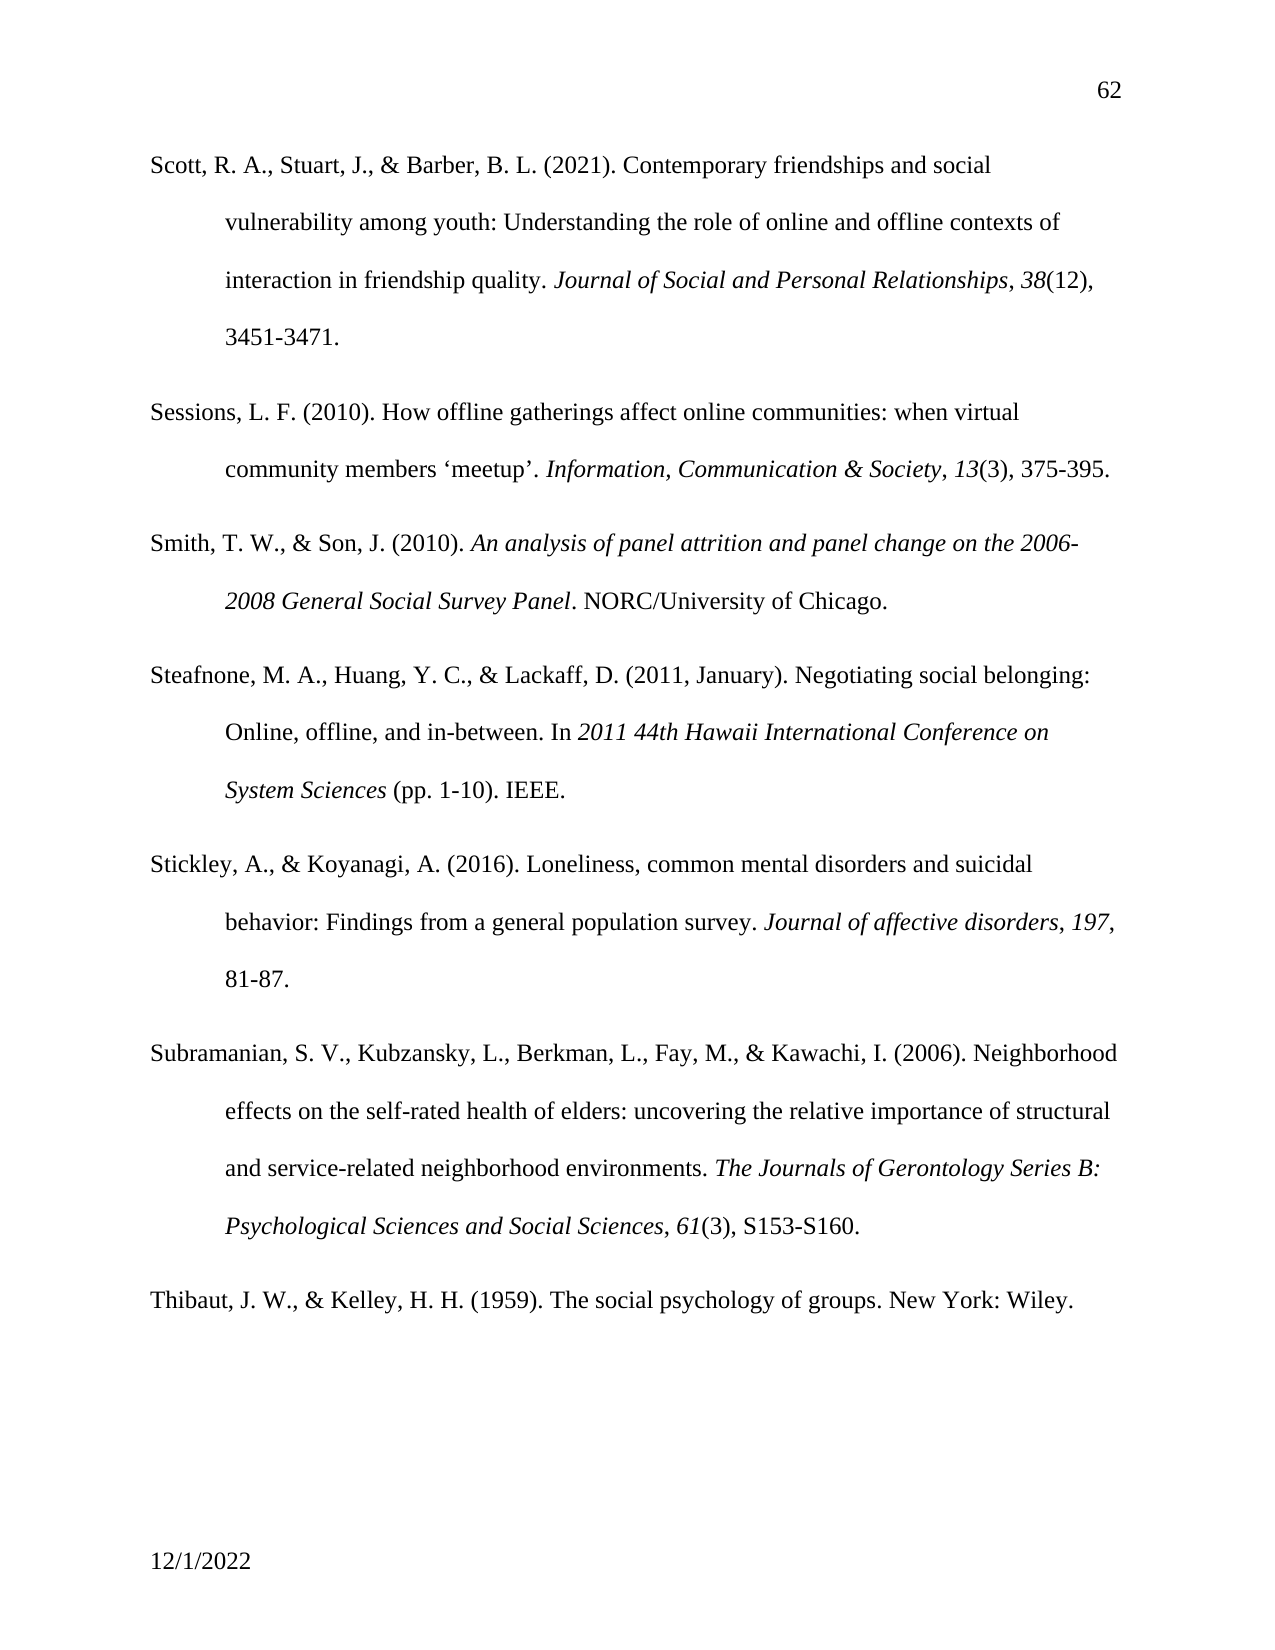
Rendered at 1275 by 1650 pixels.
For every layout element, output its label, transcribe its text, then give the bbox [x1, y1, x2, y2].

text Smith, T. W., & Son, J. (2010). An analysis of panel attrition and panel change on the 2006-2008 General Social Survey Panel. NORC/University of Chicago. [150, 528, 1125, 614]
text Subramanian, S. V., Kubzansky, L., Berkman, L., Fay, M., & Kawachi, I. (2006). Neighborhood effects on the self-rated health of elders: uncovering the relative importance of structural and service-related neighborhood environments. The Journals of Gerontology Series B: Psychological Sciences and Social Sciences, 61(3), S153-S160. [150, 1038, 1125, 1239]
text Steafnone, M. A., Huang, Y. C., & Lackaff, D. (2011, January). Negotiating social belonging: Online, offline, and in-between. In 2011 44th Hawaii International Conference on System Sciences (pp. 1-10). IEEE. [150, 660, 1125, 804]
text Sessions, L. F. (2010). How offline gatherings affect online communities: when virtual community members ‘meetup’. Information, Communication & Society, 13(3), 375-395. [150, 397, 1125, 483]
text Thibaut, J. W., & Kelley, H. H. (1959). The social psychology of groups. New York: Wiley. [150, 1285, 1125, 1314]
text Scott, R. A., Stuart, J., & Barber, B. L. (2021). Contemporary friendships and social vulnerability among youth: Understanding the role of online and offline contexts of interaction in friendship quality. Journal of Social and Personal Relationships, 38(12), 3451-3471. [150, 150, 1125, 351]
text Stickley, A., & Koyanagi, A. (2016). Loneliness, common mental disorders and suicidal behavior: Findings from a general population survey. Journal of affective disorders, 197, 81-87. [150, 849, 1125, 993]
